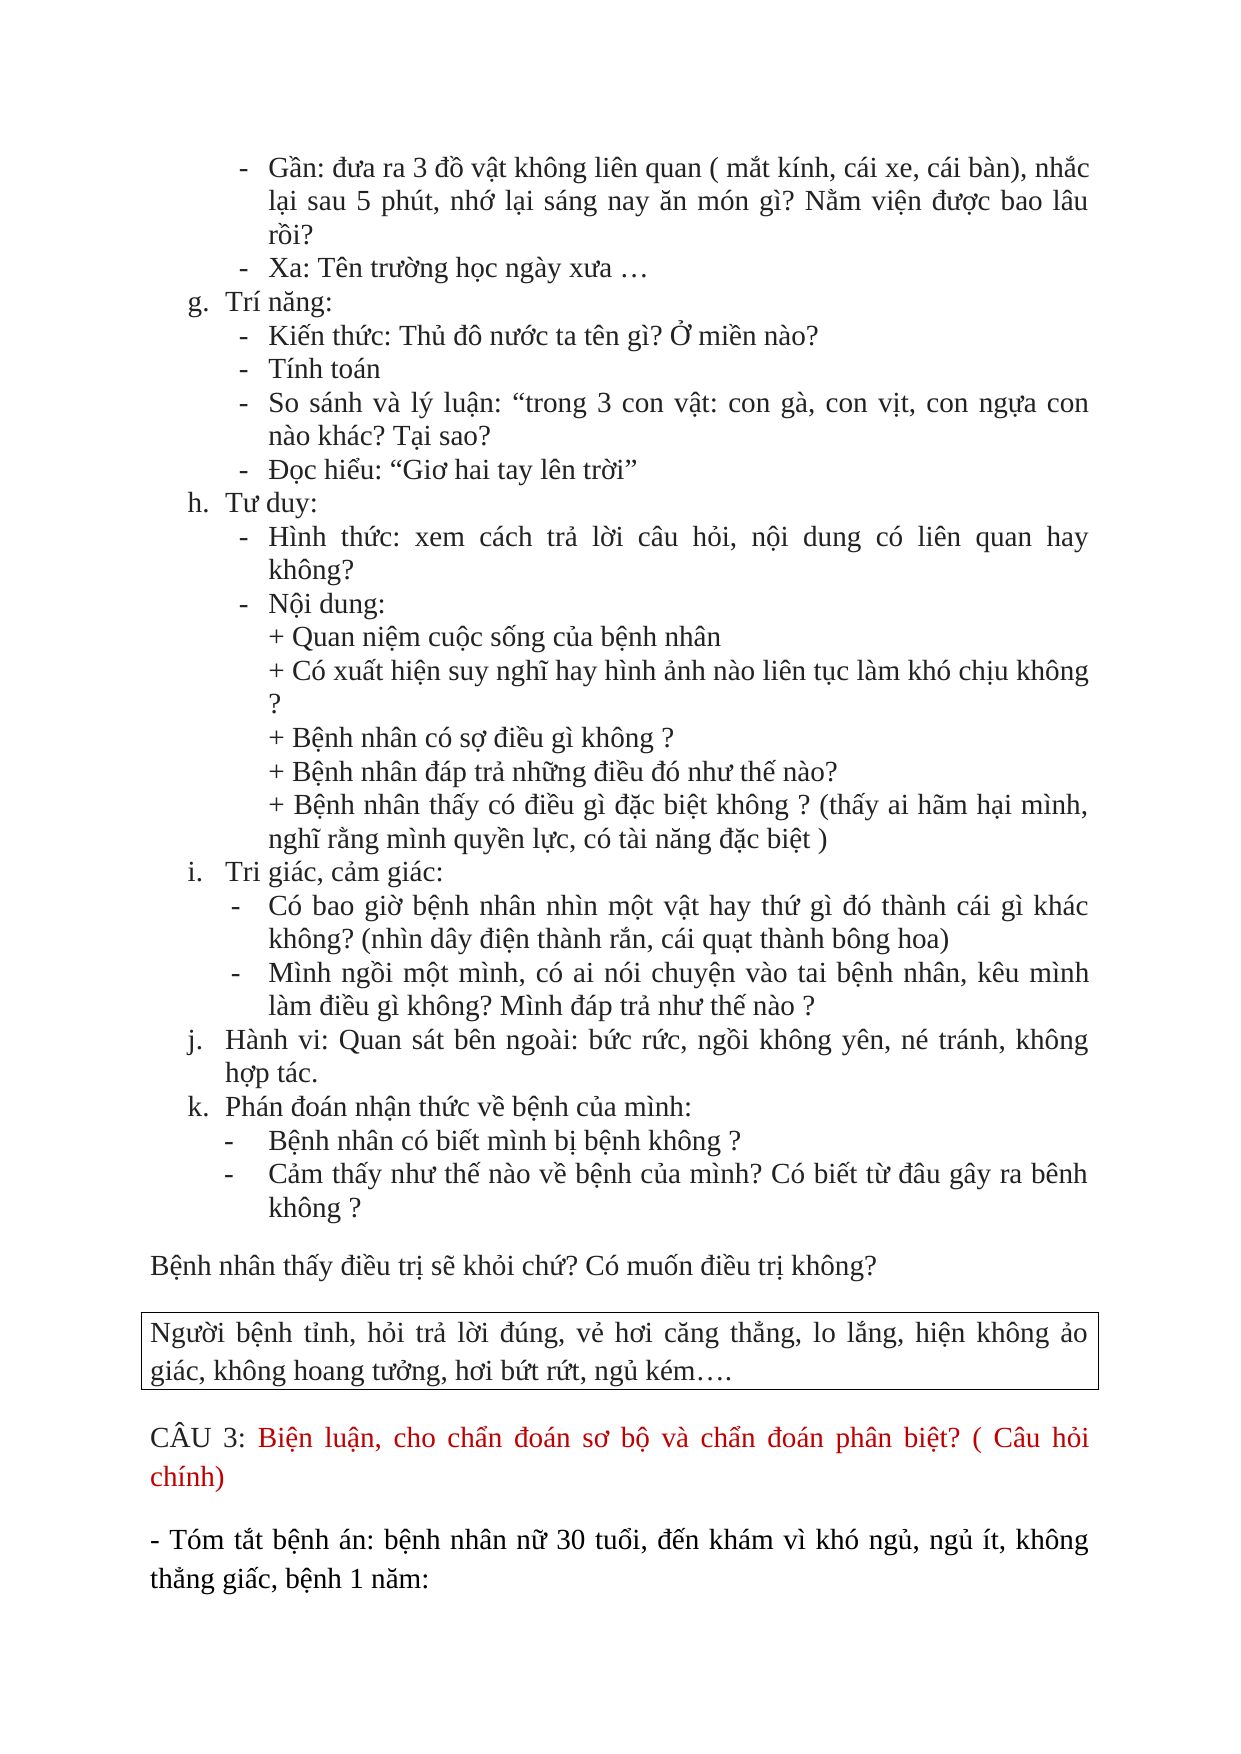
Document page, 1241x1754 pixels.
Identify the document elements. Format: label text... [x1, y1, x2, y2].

list Nội dung: [239, 586, 1090, 619]
list + Có xuất hiện suy nghĩ hay hình ảnh nào liên tục làm khó chịu không ? [268, 653, 1090, 720]
list + Quan niệm cuộc sống của bệnh nhân [268, 619, 1090, 653]
text - Tóm tắt bệnh án: bệnh nhân nữ 30 tuổi, đến khám vì khó ngủ, ngủ ít, không thẳng giấc, bệnh 1 năm: [150, 1522, 1090, 1594]
list Cảm thấy như thế nào về bệnh của mình? Có biết từ đâu gây ra bênh không ? [224, 1156, 1090, 1223]
list + Bệnh nhân có sợ điều gì không ? [268, 720, 1090, 754]
text Bệnh nhân thấy điều trị sẽ khỏi chứ? Có muốn điều trị không? [150, 1248, 1090, 1282]
list Hành vi: Quan sát bên ngoài: bức rức, ngồi không yên, né tránh, không hợp tác. [187, 1022, 1090, 1089]
list + Bệnh nhân thấy có điều gì đặc biệt không ? (thấy ai hãm hại mình, nghĩ rằng mình quyền lực, có tài năng đặc biệt ) [268, 787, 1090, 854]
text CÂU 3: Biện luận, cho chẩn đoán sơ bộ và chẩn đoán phân biệt? ( Câu hỏi chính) [150, 1420, 1090, 1492]
list Bệnh nhân có biết mình bị bệnh không ? [224, 1123, 1090, 1156]
list Có bao giờ bệnh nhân nhìn một vật hay thứ gì đó thành cái gì khác không? (nhìn dây điện thành rắn, cái quạt thành bông hoa) [231, 888, 1090, 955]
list Tư duy: [187, 485, 1090, 519]
text Người bệnh tỉnh, hỏi trả lời đúng, vẻ hơi căng thẳng, lo lắng, hiện không ảo giác, không hoang tưởng, hơi bứt rứt, ngủ kém…. [142, 1313, 1098, 1389]
list Hình thức: xem cách trả lời câu hỏi, nội dung có liên quan hay không? [239, 519, 1090, 586]
list So sánh và lý luận: “trong 3 con vật: con gà, con vịt, con ngựa con nào khác? Tại sao? [239, 385, 1090, 452]
list Đọc hiểu: “Giơ hai tay lên trời” [239, 452, 1090, 485]
list Xa: Tên trường học ngày xưa … [239, 251, 1090, 284]
list Phán đoán nhận thức về bệnh của mình: [187, 1089, 1090, 1123]
list Mình ngồi một mình, có ai nói chuyện vào tai bệnh nhân, kêu mình làm điều gì không? Mình đáp trả như thế nào ? [231, 955, 1090, 1022]
list + Bệnh nhân đáp trả những điều đó như thế nào? [268, 754, 1090, 787]
list Tính toán [239, 351, 1090, 385]
list Kiến thức: Thủ đô nước ta tên gì? Ở miền nào? [239, 318, 1090, 351]
list Gần: đưa ra 3 đồ vật không liên quan ( mắt kính, cái xe, cái bàn), nhắc lại sau 5 phút, nhớ lại sáng nay ăn món gì? Nằm viện được bao lâu rồi? [239, 150, 1090, 251]
list Trí năng: [187, 284, 1090, 318]
list Tri giác, cảm giác: [187, 854, 1090, 888]
